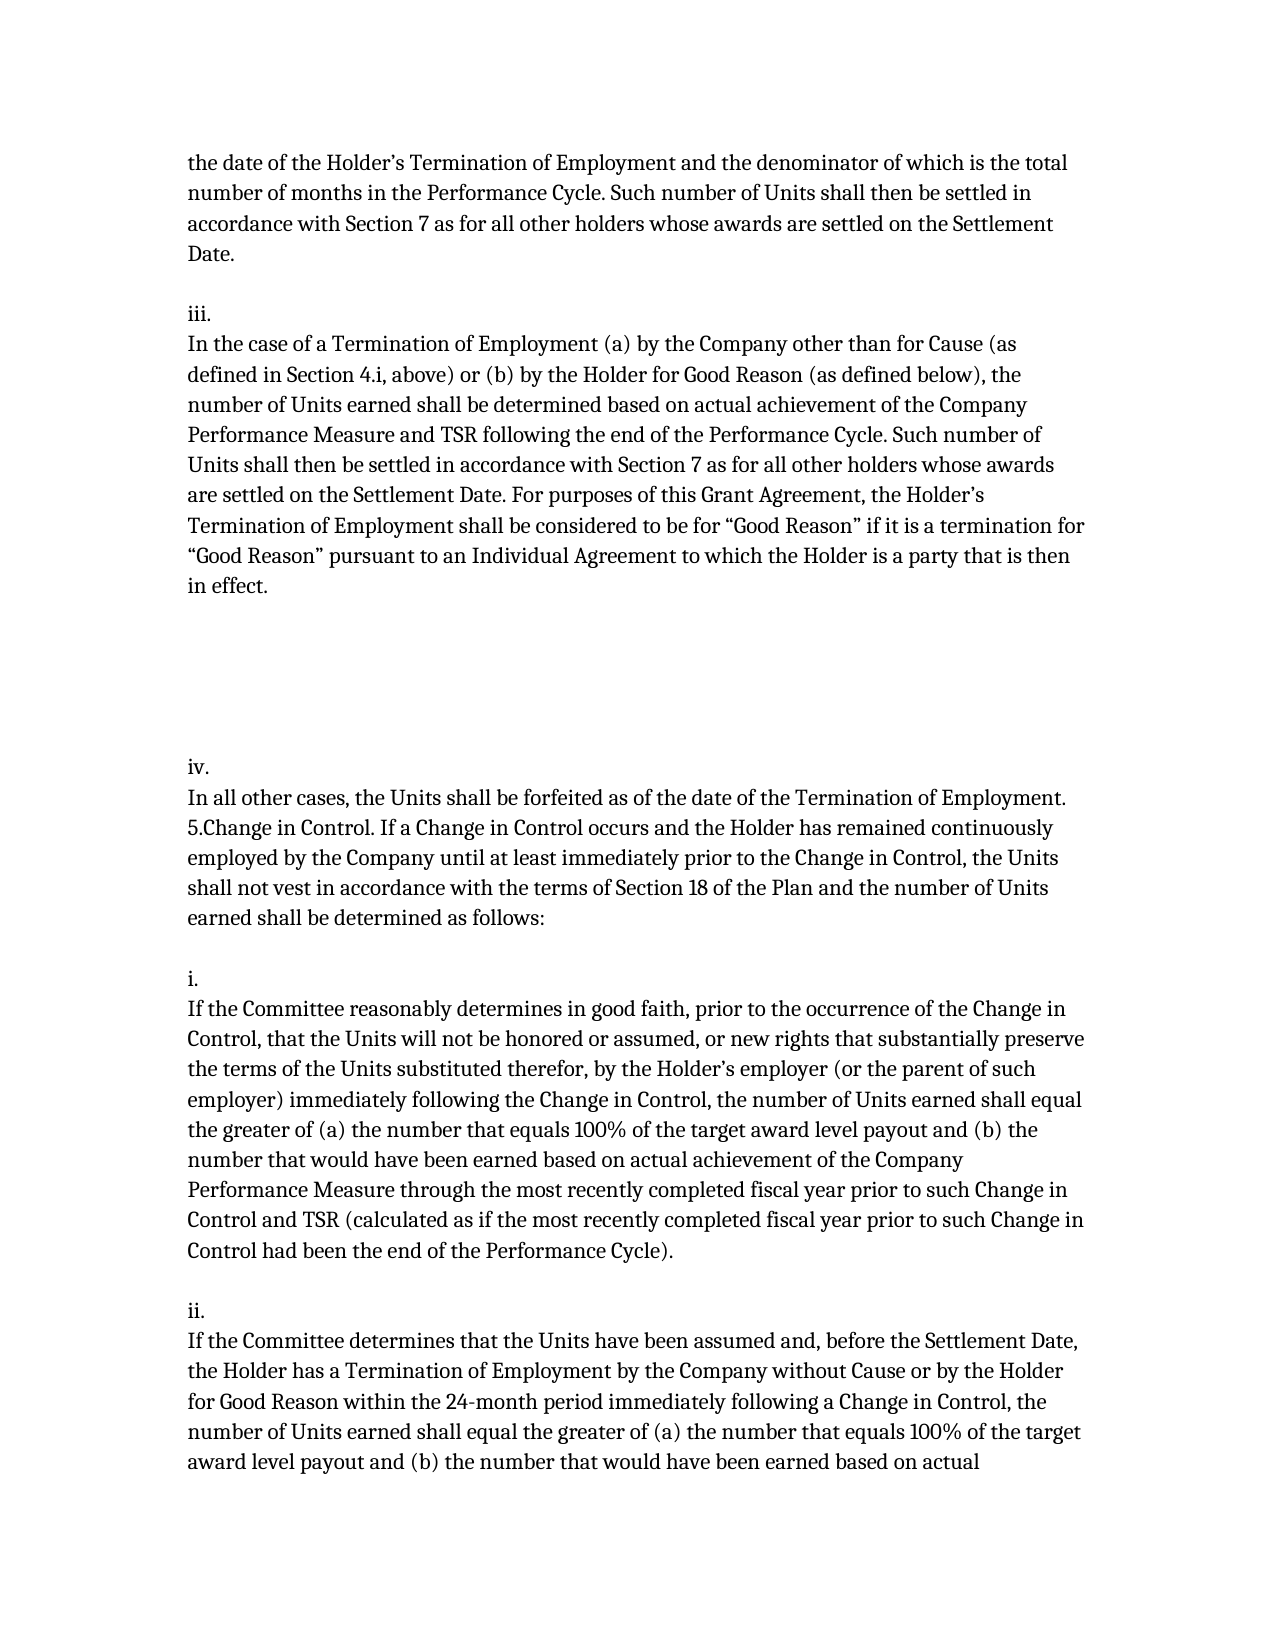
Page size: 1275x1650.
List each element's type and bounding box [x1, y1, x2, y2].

text [187, 150, 1087, 1475]
